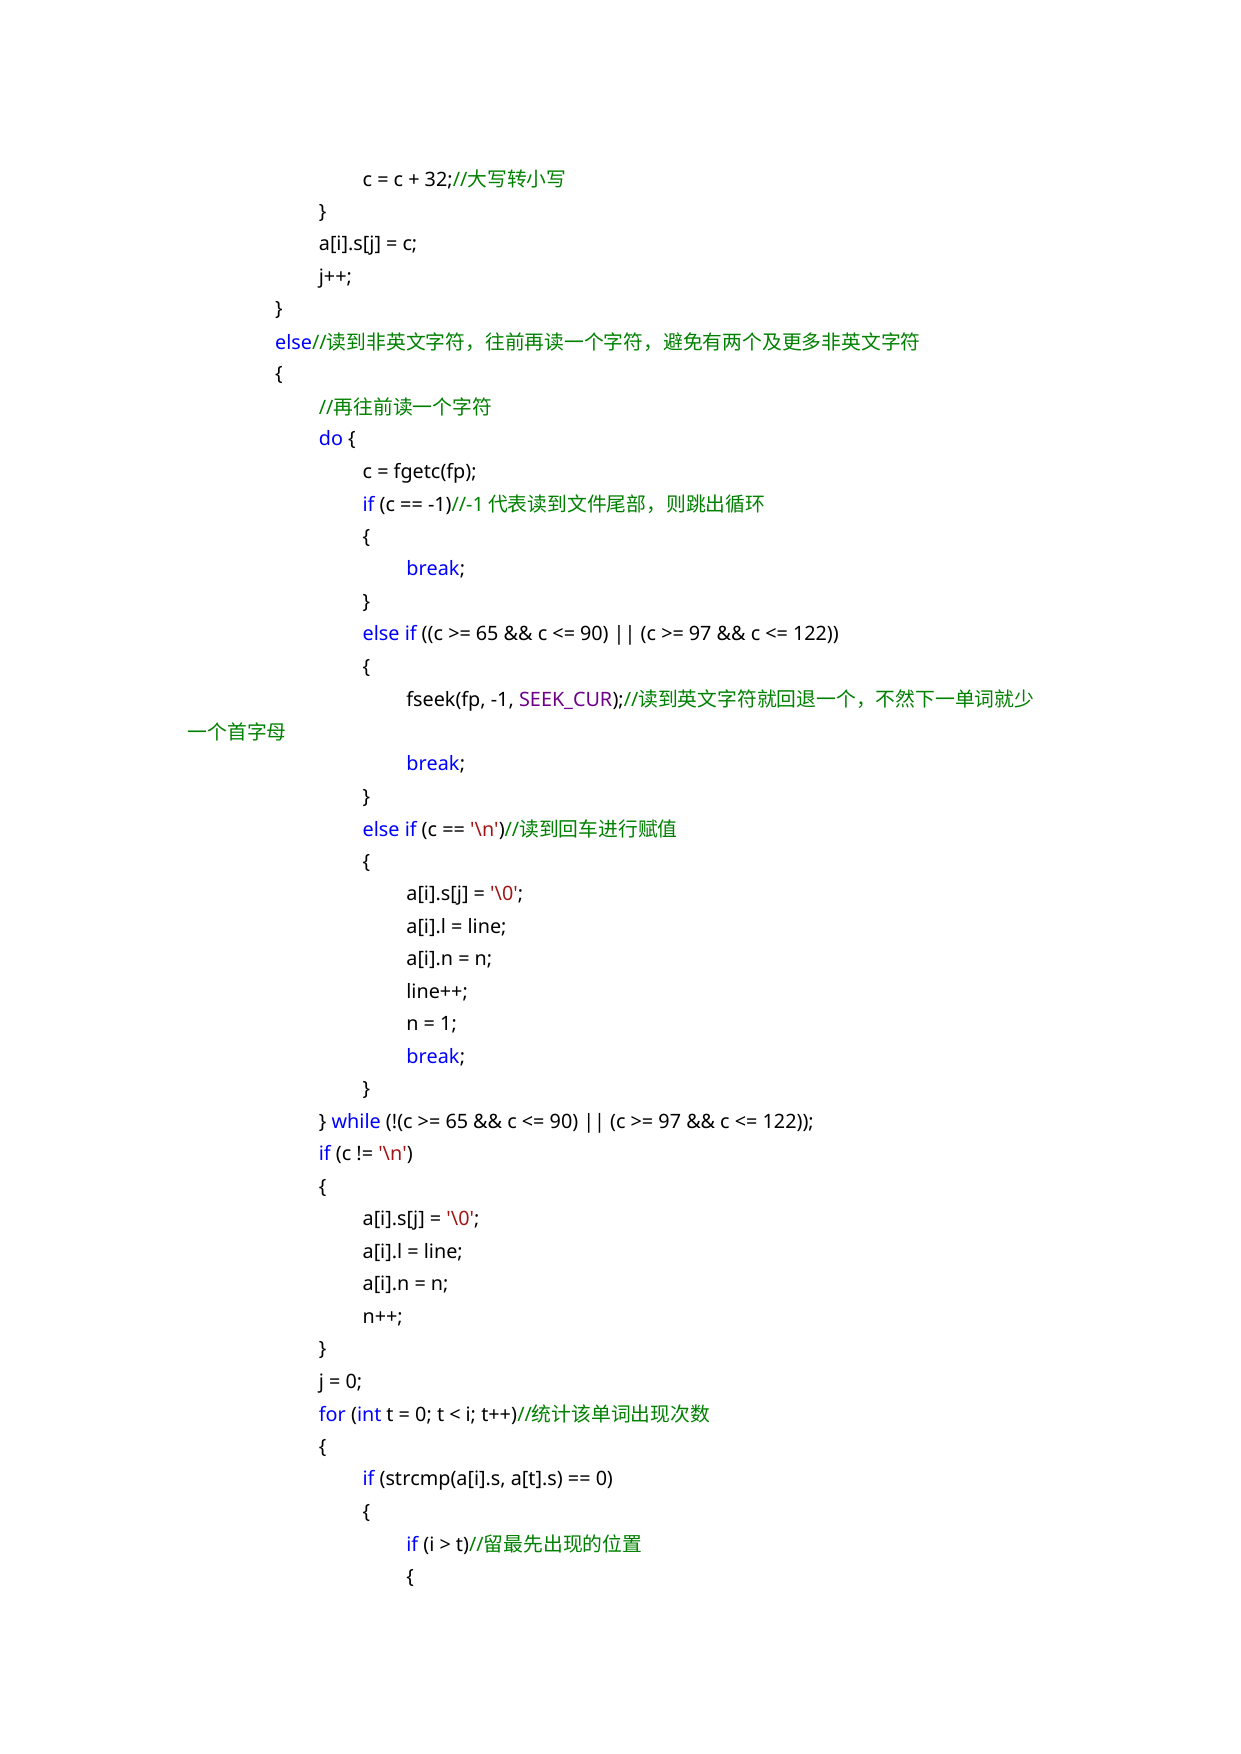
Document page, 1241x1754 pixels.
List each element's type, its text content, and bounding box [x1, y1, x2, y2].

text break; [187, 747, 1053, 779]
text if (i > t)//留最先出现的位置 [187, 1527, 1053, 1559]
text } [187, 584, 1053, 617]
text } [187, 292, 1053, 324]
text { [187, 1494, 1053, 1527]
text } [187, 194, 1053, 227]
text else if ((c >= 65 && c <= 90) || (c >= 97 && c <= 122)) [187, 617, 1053, 649]
text } while (!(c >= 65 && c <= 90) || (c >= 97 && c <= 122)); [187, 1104, 1053, 1137]
text c = c + 32;//大写转小写 [187, 162, 1053, 194]
text n++; [187, 1299, 1053, 1332]
text a[i].s[j] = c; [187, 227, 1053, 259]
text if (strcmp(a[i].s, a[t].s) == 0) [187, 1462, 1053, 1494]
text } [187, 779, 1053, 812]
text a[i].s[j] = '\0'; [187, 1202, 1053, 1234]
text j++; [187, 259, 1053, 292]
text a[i].n = n; [187, 942, 1053, 974]
text { [187, 357, 1053, 389]
text a[i].l = line; [187, 1234, 1053, 1267]
text line++; [187, 974, 1053, 1007]
text { [187, 1429, 1053, 1462]
text do { [187, 422, 1053, 454]
text c = fgetc(fp); [187, 454, 1053, 487]
text fseek(fp, -1, SEEK_CUR);//读到英文字符就回退一个，不然下一单词就少一个首字母 [187, 682, 1053, 747]
text if (c == -1)//-1代表读到文件尾部，则跳出循环 [187, 487, 1053, 519]
text if (c != '\n') [187, 1137, 1053, 1169]
text { [187, 519, 1053, 552]
text { [187, 649, 1053, 682]
text else//读到非英文字符，往前再读一个字符，避免有两个及更多非英文字符 [187, 324, 1053, 357]
text for (int t = 0; t < i; t++)//统计该单词出现次数 [187, 1397, 1053, 1429]
text else if (c == '\n')//读到回车进行赋值 [187, 812, 1053, 844]
text j = 0; [187, 1364, 1053, 1397]
text break; [187, 1039, 1053, 1072]
text } [187, 1332, 1053, 1364]
text a[i].l = line; [187, 909, 1053, 942]
text } [187, 1072, 1053, 1104]
text { [187, 844, 1053, 877]
text //再往前读一个字符 [187, 389, 1053, 422]
text n = 1; [187, 1007, 1053, 1039]
text { [187, 1169, 1053, 1202]
text a[i].n = n; [187, 1267, 1053, 1299]
text a[i].s[j] = '\0'; [187, 877, 1053, 909]
text { [187, 1559, 1053, 1592]
text break; [187, 552, 1053, 584]
